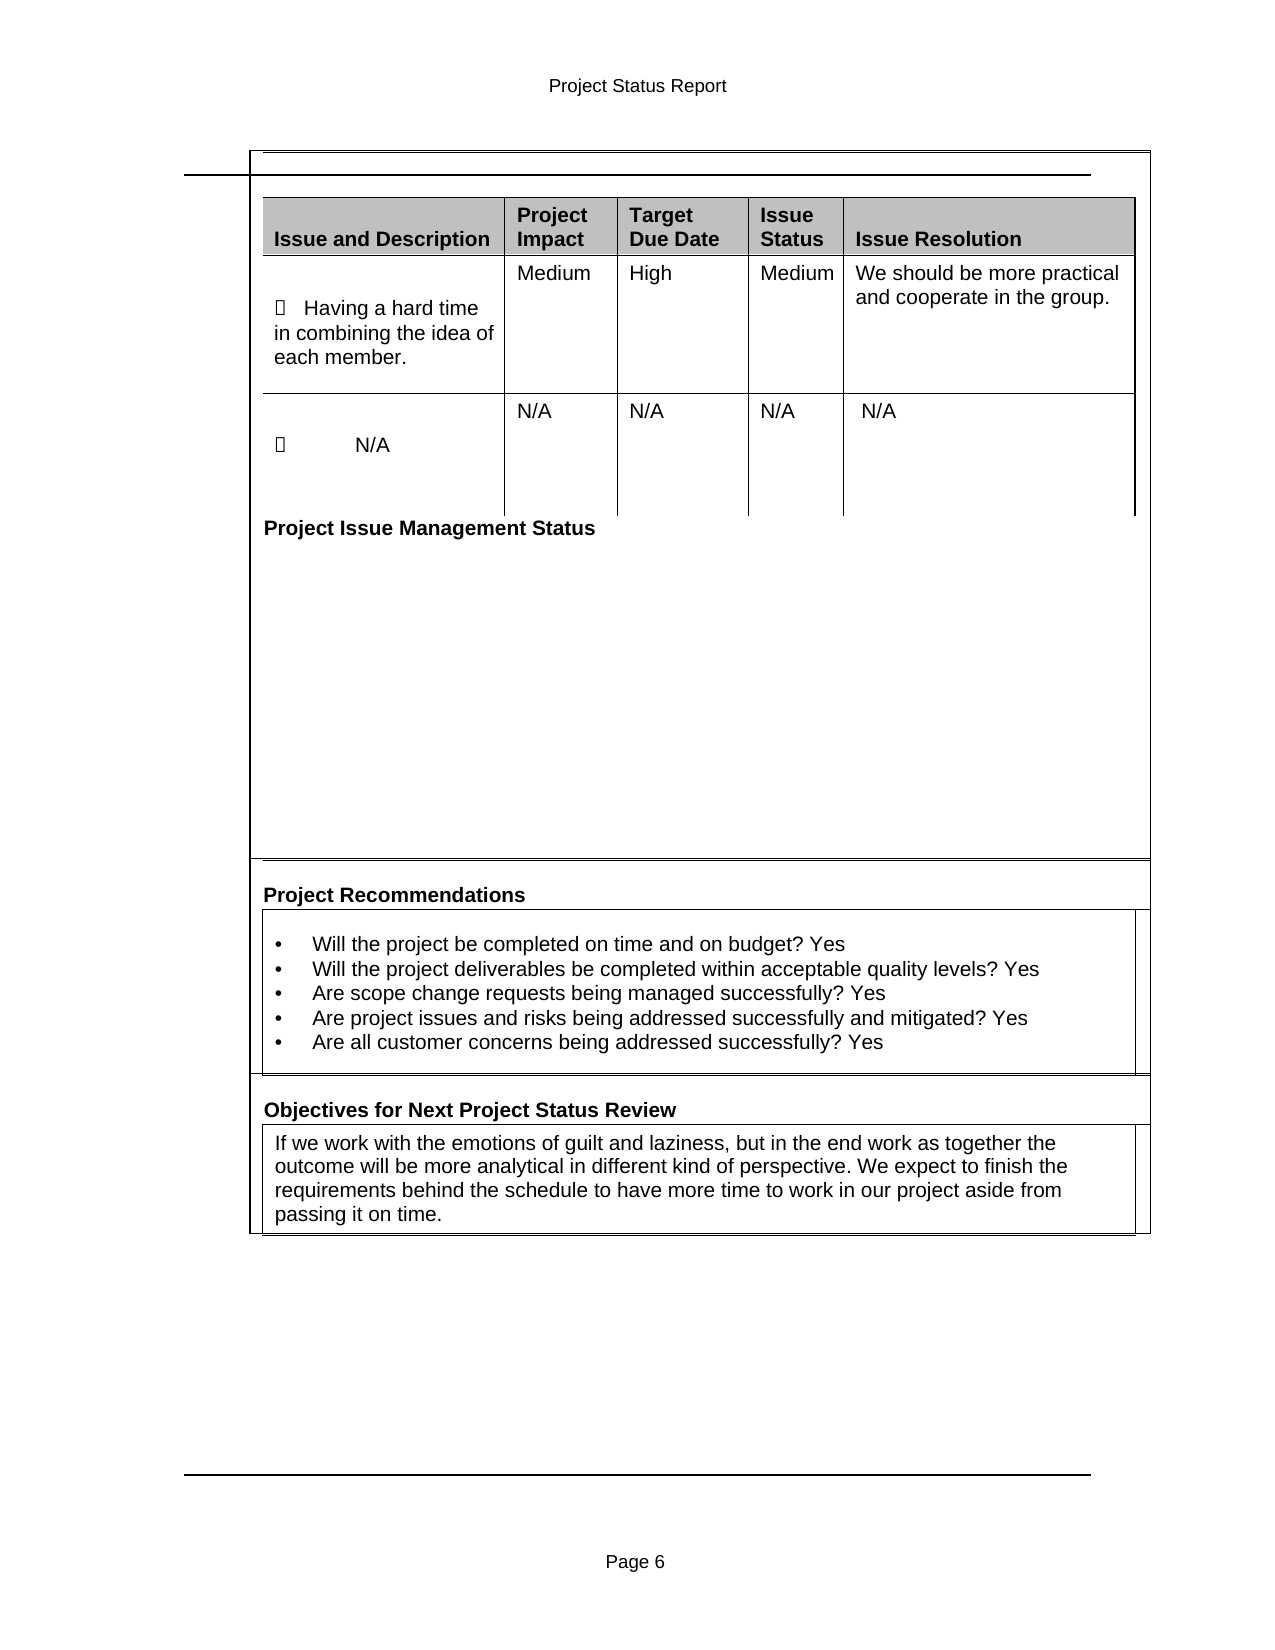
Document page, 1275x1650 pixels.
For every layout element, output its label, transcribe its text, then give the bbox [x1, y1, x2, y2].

table_cell Project Recommendations [263, 861, 1150, 909]
table_cell Will the project be completed on time and on budget? Yes Will the project deliverables be completed within acceptable quality levels? Yes Are scope change requests being managed successfully? Yes Are project issues and risks being addressed successfully and mitigated? Yes Are all customer concerns being addressed successfully? Yes [263, 910, 1135, 1073]
table_cell Objectives for Next Project Status Review [263, 1076, 1150, 1124]
table_cell [251, 859, 262, 1073]
table_cell [251, 151, 262, 858]
table_cell Project Issue Management Status [263, 153, 1150, 858]
table_cell [251, 1074, 262, 1233]
table_cell [1136, 1125, 1150, 1233]
table_cell If we work with the emotions of guilt and laziness, but in the end work as together the outcome will be more analytical in different kind of perspective. We expect to finish the requirements behind the schedule to have more time to work in our project aside from passing it on time. [263, 1125, 1135, 1233]
table_cell [1136, 910, 1150, 1073]
